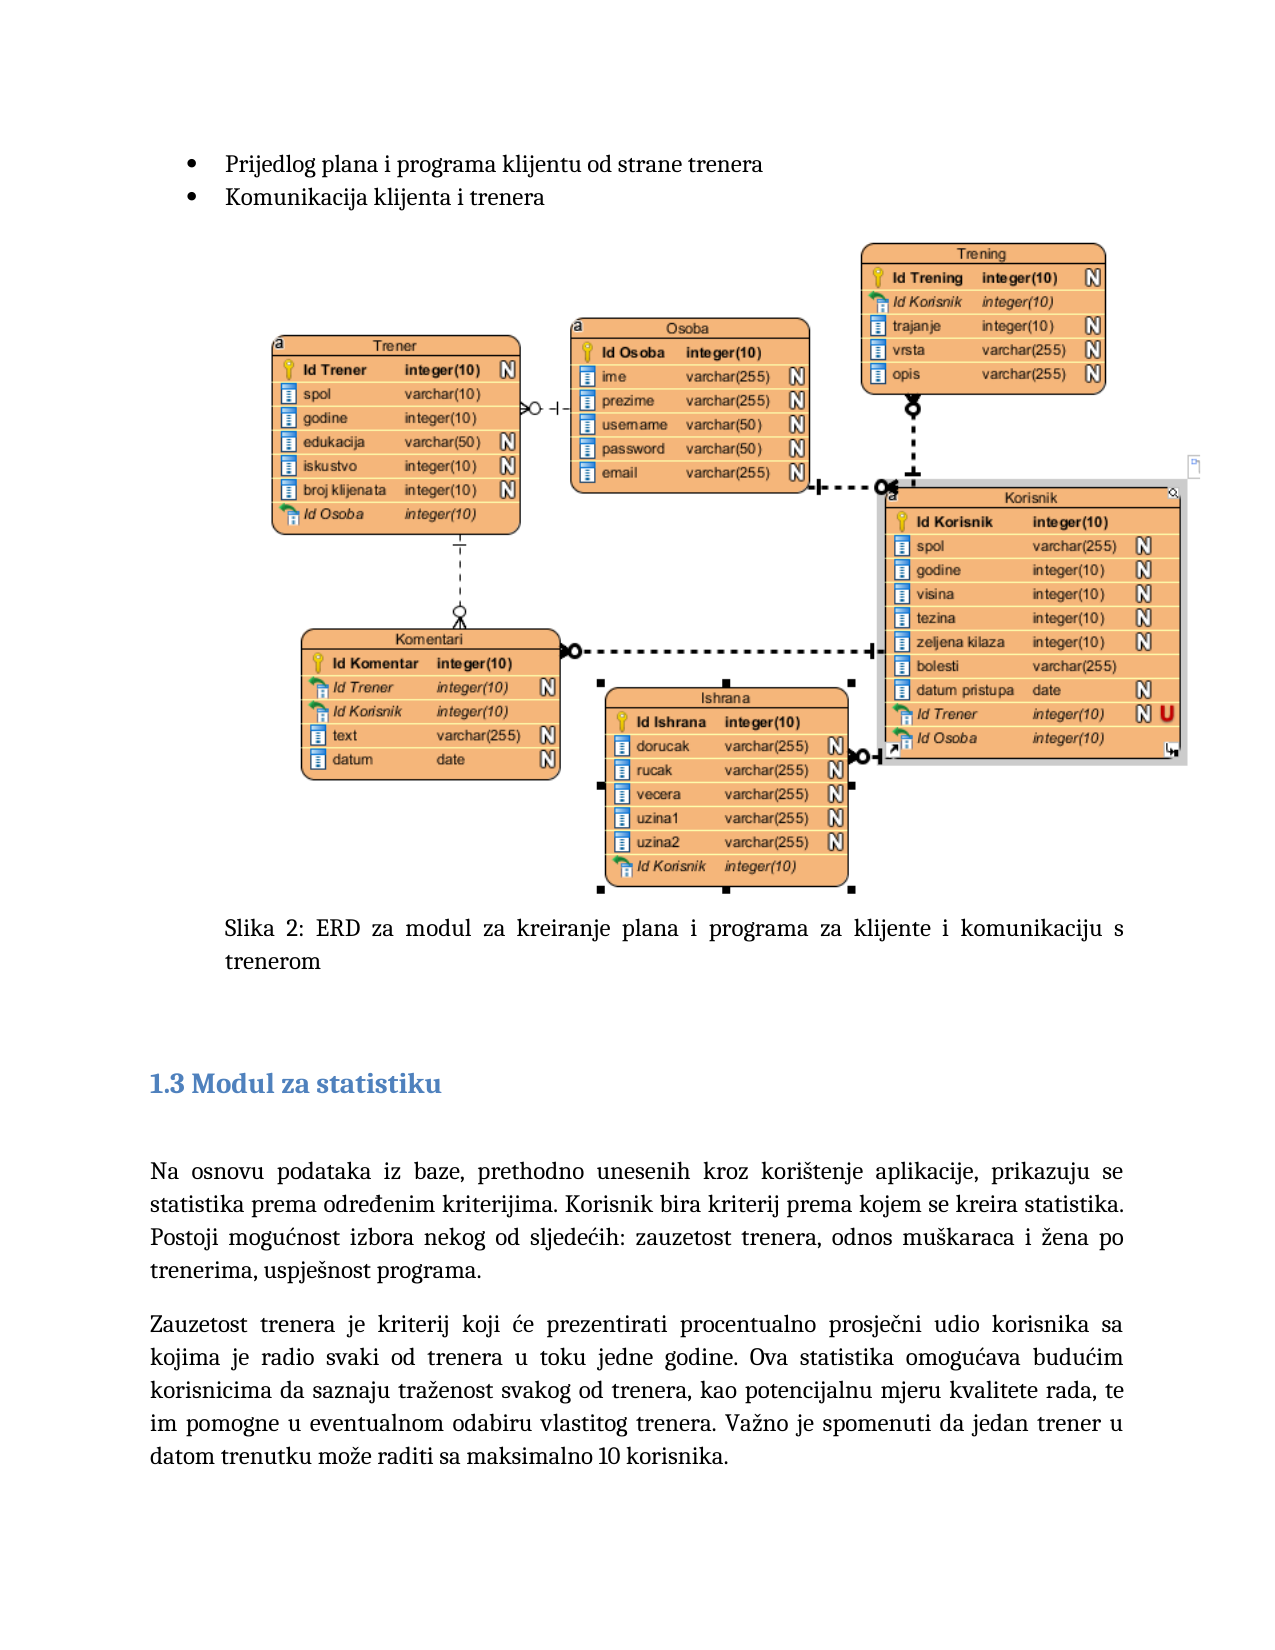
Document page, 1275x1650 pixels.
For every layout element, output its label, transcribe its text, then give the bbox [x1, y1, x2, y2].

list Prijedlog plana i programa klijentu od strane trenera [187, 150, 1125, 179]
subtitle 1.3 Modul za statistiku [150, 1067, 1125, 1101]
list Slika 2: ERD za modul za kreiranje plana i programa za klijente i komunikaciju s trenerom [225, 914, 1125, 976]
picture [225, 216, 1200, 910]
list Komunikacija klijenta i trenera [187, 183, 1125, 212]
text Na osnovu podataka iz baze, prethodno unesenih kroz korištenje aplikacije, prikazuju se statistika prema određenim kriterijima. Korisnik bira kriterij prema kojem se kreira statistika. Postoji mogućnost izbora nekog od sljedećih: zauzetost trenera, odnos muškaraca i žena po trenerima, uspješnost programa. [150, 1157, 1125, 1284]
text Zauzetost trenera je kriterij koji će prezentirati procentualno prosječni udio korisnika sa kojima je radio svaki od trenera u toku jedne godine. Ova statistika omogućava budućim korisnicima da saznaju traženost svakog od trenera, kao potencijalnu mjeru kvalitete rada, te im pomogne u eventualnom odabiru vlastitog trenera. Važno je spomenuti da jedan trener u datom trenutku može raditi sa maksimalno 10 korisnika. [150, 1309, 1125, 1470]
